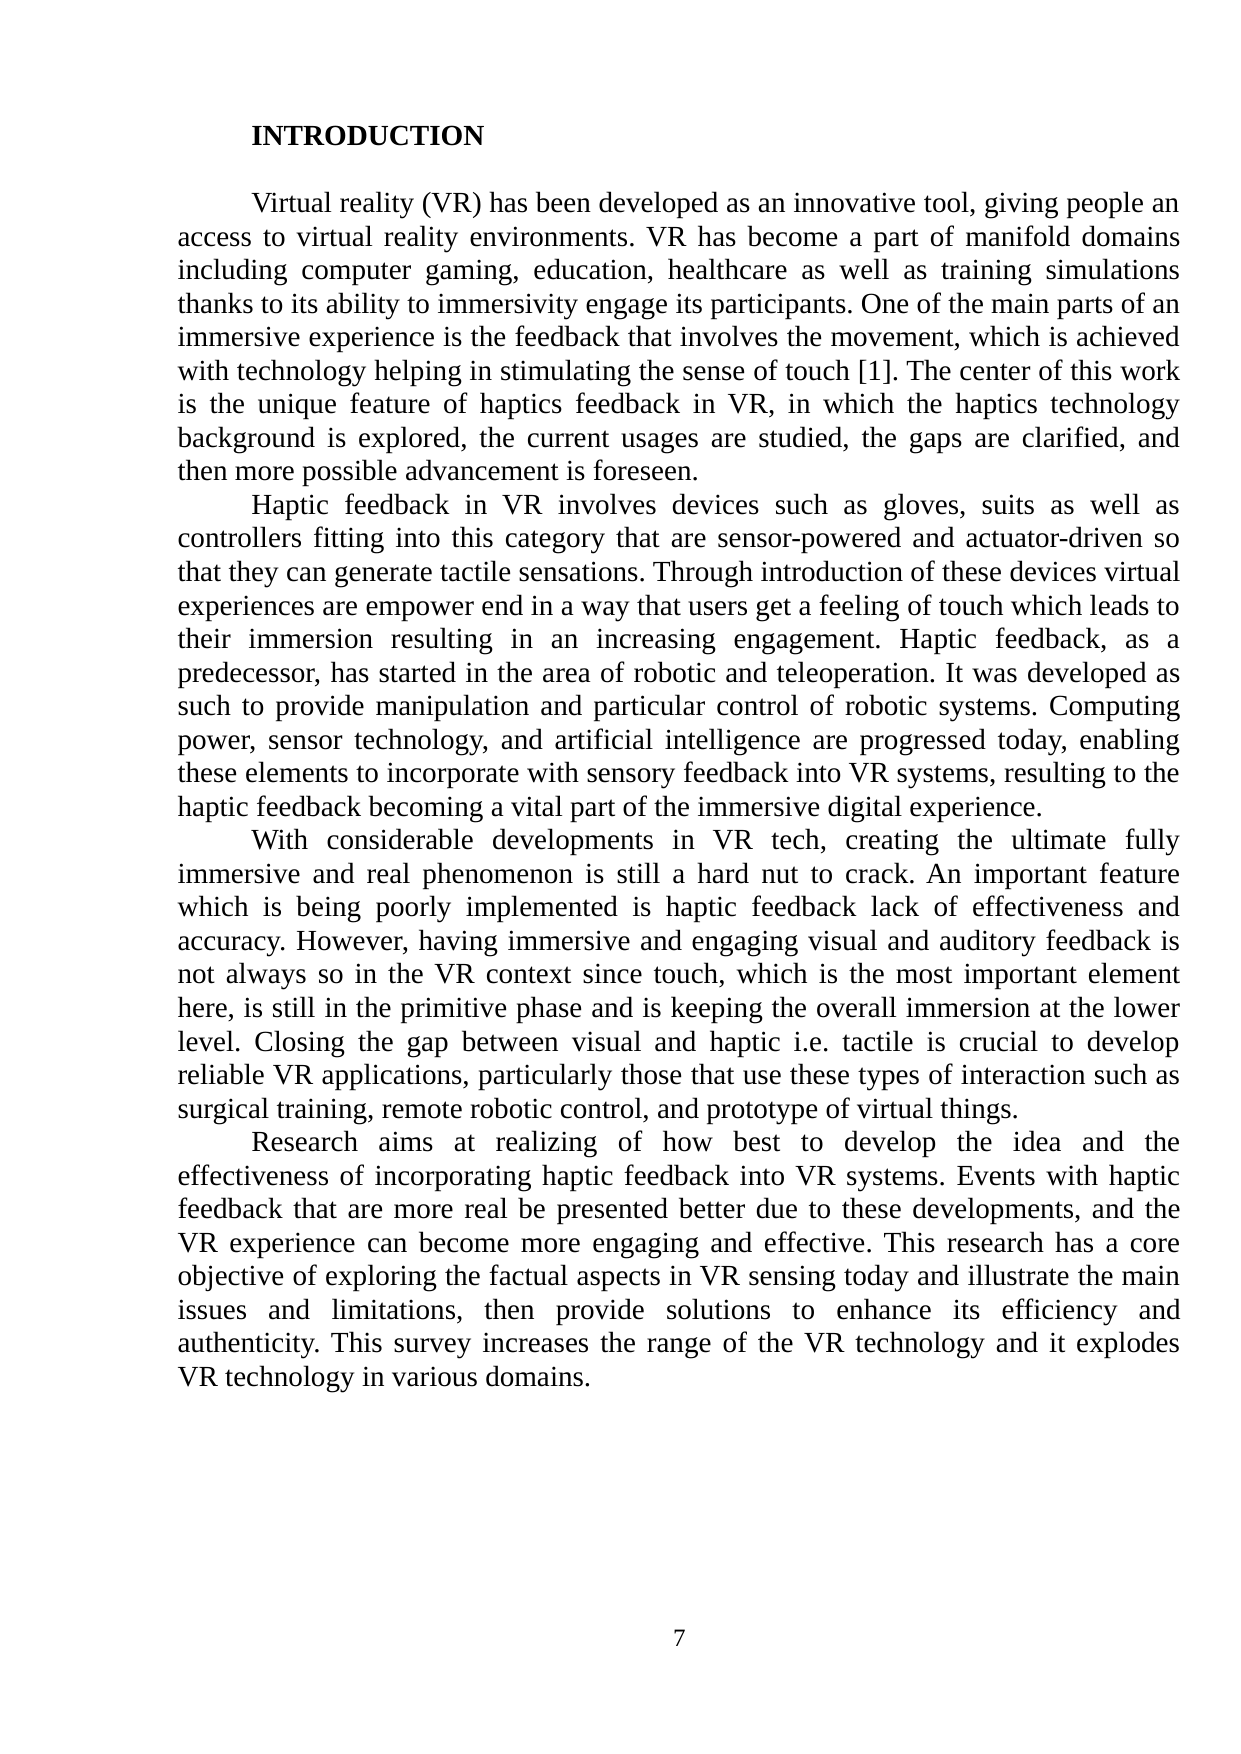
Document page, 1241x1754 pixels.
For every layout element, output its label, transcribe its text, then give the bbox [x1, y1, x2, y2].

text Research aims at realizing of how best to develop the idea and the effectiveness of incorporating haptic feedback into VR systems. Events with haptic feedback that are more real be presented better due to these developments, and the VR experience can become more engaging and effective. This research has a core objective of exploring the factual aspects in VR sensing today and illustrate the main issues and limitations, then provide solutions to enhance its efficiency and authenticity. This survey increases the range of the VR technology and it explodes VR technology in various domains. [177, 1124, 1181, 1393]
text Virtual reality (VR) has been developed as an innovative tool, giving people an access to virtual reality environments. VR has become a part of manifold domains including computer gaming, education, healthcare as well as training simulations thanks to its ability to immersivity engage its participants. One of the main parts of an immersive experience is the feedback that involves the movement, which is achieved with technology helping in stimulating the sense of touch [1]. The center of this work is the unique feature of haptics feedback in VR, in which the haptics technology background is explored, the current usages are studied, the gaps are clarified, and then more possible advancement is foreseen. [177, 185, 1181, 487]
subtitle INTRODUCTION [177, 118, 1181, 152]
text With considerable developments in VR tech, creating the ultimate fully immersive and real phenomenon is still a hard nut to crack. An important feature which is being poorly implemented is haptic feedback lack of effectiveness and accuracy. However, having immersive and engaging visual and auditory feedback is not always so in the VR context since touch, which is the most important element here, is still in the primitive phase and is keeping the overall immersion at the lower level. Closing the gap between visual and haptic i.e. tactile is crucial to develop reliable VR applications, particularly those that use these types of interaction such as surgical training, remote robotic control, and prototype of virtual things. [177, 822, 1181, 1124]
text Haptic feedback in VR involves devices such as gloves, suits as well as controllers fitting into this category that are sensor-powered and actuator-driven so that they can generate tactile sensations. Through introduction of these devices virtual experiences are empower end in a way that users get a feeling of touch which leads to their immersion resulting in an increasing engagement. Haptic feedback, as a predecessor, has started in the area of robotic and teleoperation. It was developed as such to provide manipulation and particular control of robotic systems. Computing power, sensor technology, and artificial intelligence are progressed today, enabling these elements to incorporate with sensory feedback into VR systems, resulting to the haptic feedback becoming a vital part of the immersive digital experience. [177, 487, 1181, 822]
